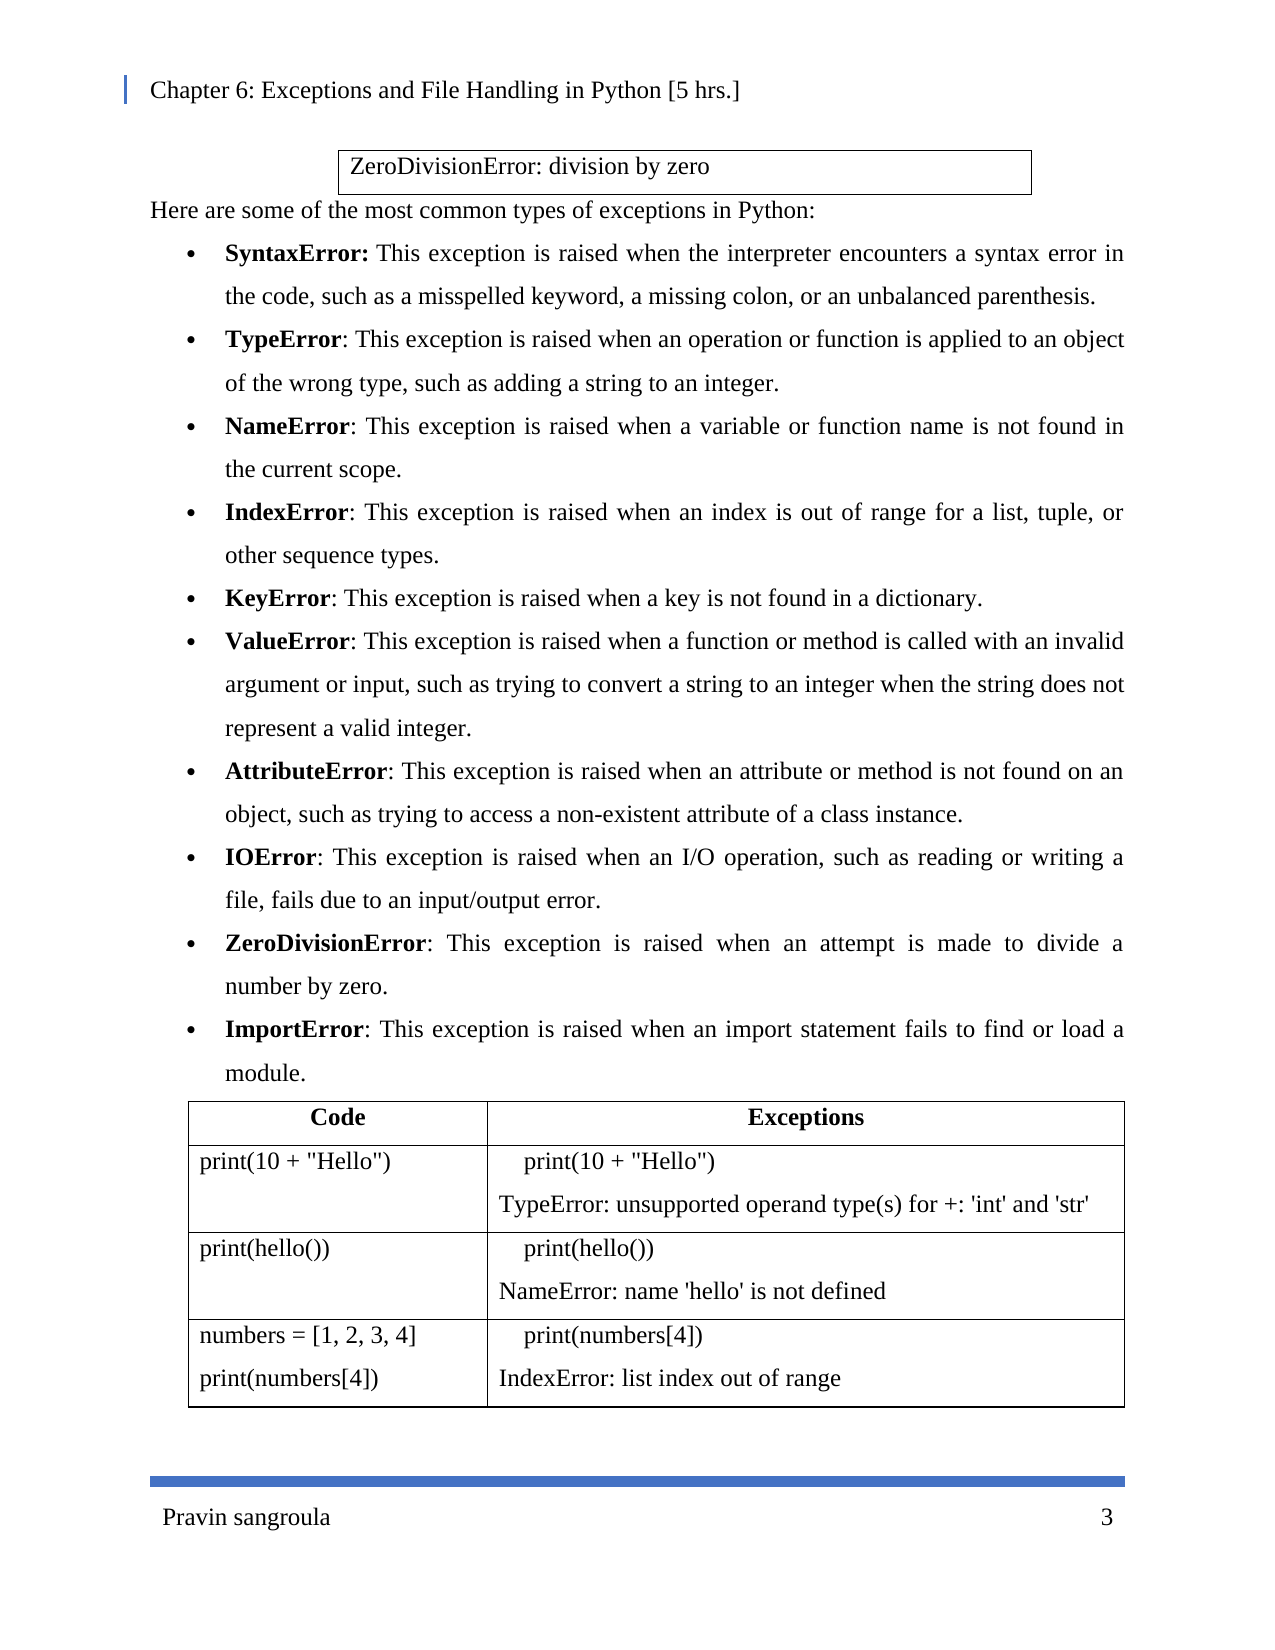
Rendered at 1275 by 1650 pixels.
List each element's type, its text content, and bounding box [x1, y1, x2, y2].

table_header Code [189, 1102, 487, 1145]
table_cell numbers = [1, 2, 3, 4] print(numbers[4]) [189, 1320, 487, 1406]
list ZeroDivisionError: This exception is raised when an attempt is made to divide a number by zero. [187, 928, 1125, 1000]
list IOError: This exception is raised when an I/O operation, such as reading or writing a file, fails due to an input/output error. [187, 842, 1125, 914]
table_cell print(numbers[4]) IndexError: list index out of range [488, 1320, 1124, 1406]
list AttributeError: This exception is raised when an attribute or method is not found on an object, such as trying to access a non-existent attribute of a class instance. [187, 756, 1125, 828]
text Here are some of the most common types of exceptions in Python: [150, 195, 1125, 224]
table_cell File "e:\python_programming\test.py", line 31, in <module> b = a/0 ZeroDivisionError: division by zero [339, 151, 1031, 194]
list NameError: This exception is raised when a variable or function name is not found in the current scope. [187, 411, 1125, 483]
list SyntaxError: This exception is raised when the interpreter encounters a syntax error in the code, such as a misspelled keyword, a missing colon, or an unbalanced parenthesis. [187, 238, 1125, 310]
table_cell print(10 + "Hello") TypeError: unsupported operand type(s) for +: 'int' and 'str' [488, 1146, 1124, 1232]
table_cell print(hello()) [189, 1233, 487, 1319]
list ValueError: This exception is raised when a function or method is called with an invalid argument or input, such as trying to convert a string to an integer when the string does not represent a valid integer. [187, 626, 1125, 741]
list KeyError: This exception is raised when a key is not found in a dictionary. [187, 583, 1125, 612]
list IndexError: This exception is raised when an index is out of range for a list, tuple, or other sequence types. [187, 497, 1125, 569]
table_cell print(10 + "Hello") [189, 1146, 487, 1232]
table_cell print(hello()) NameError: name 'hello' is not defined [488, 1233, 1124, 1319]
list ImportError: This exception is raised when an import statement fails to find or load a module. [187, 1014, 1125, 1086]
table_header Exceptions [488, 1102, 1124, 1145]
list TypeError: This exception is raised when an operation or function is applied to an object of the wrong type, such as adding a string to an integer. [187, 324, 1125, 396]
